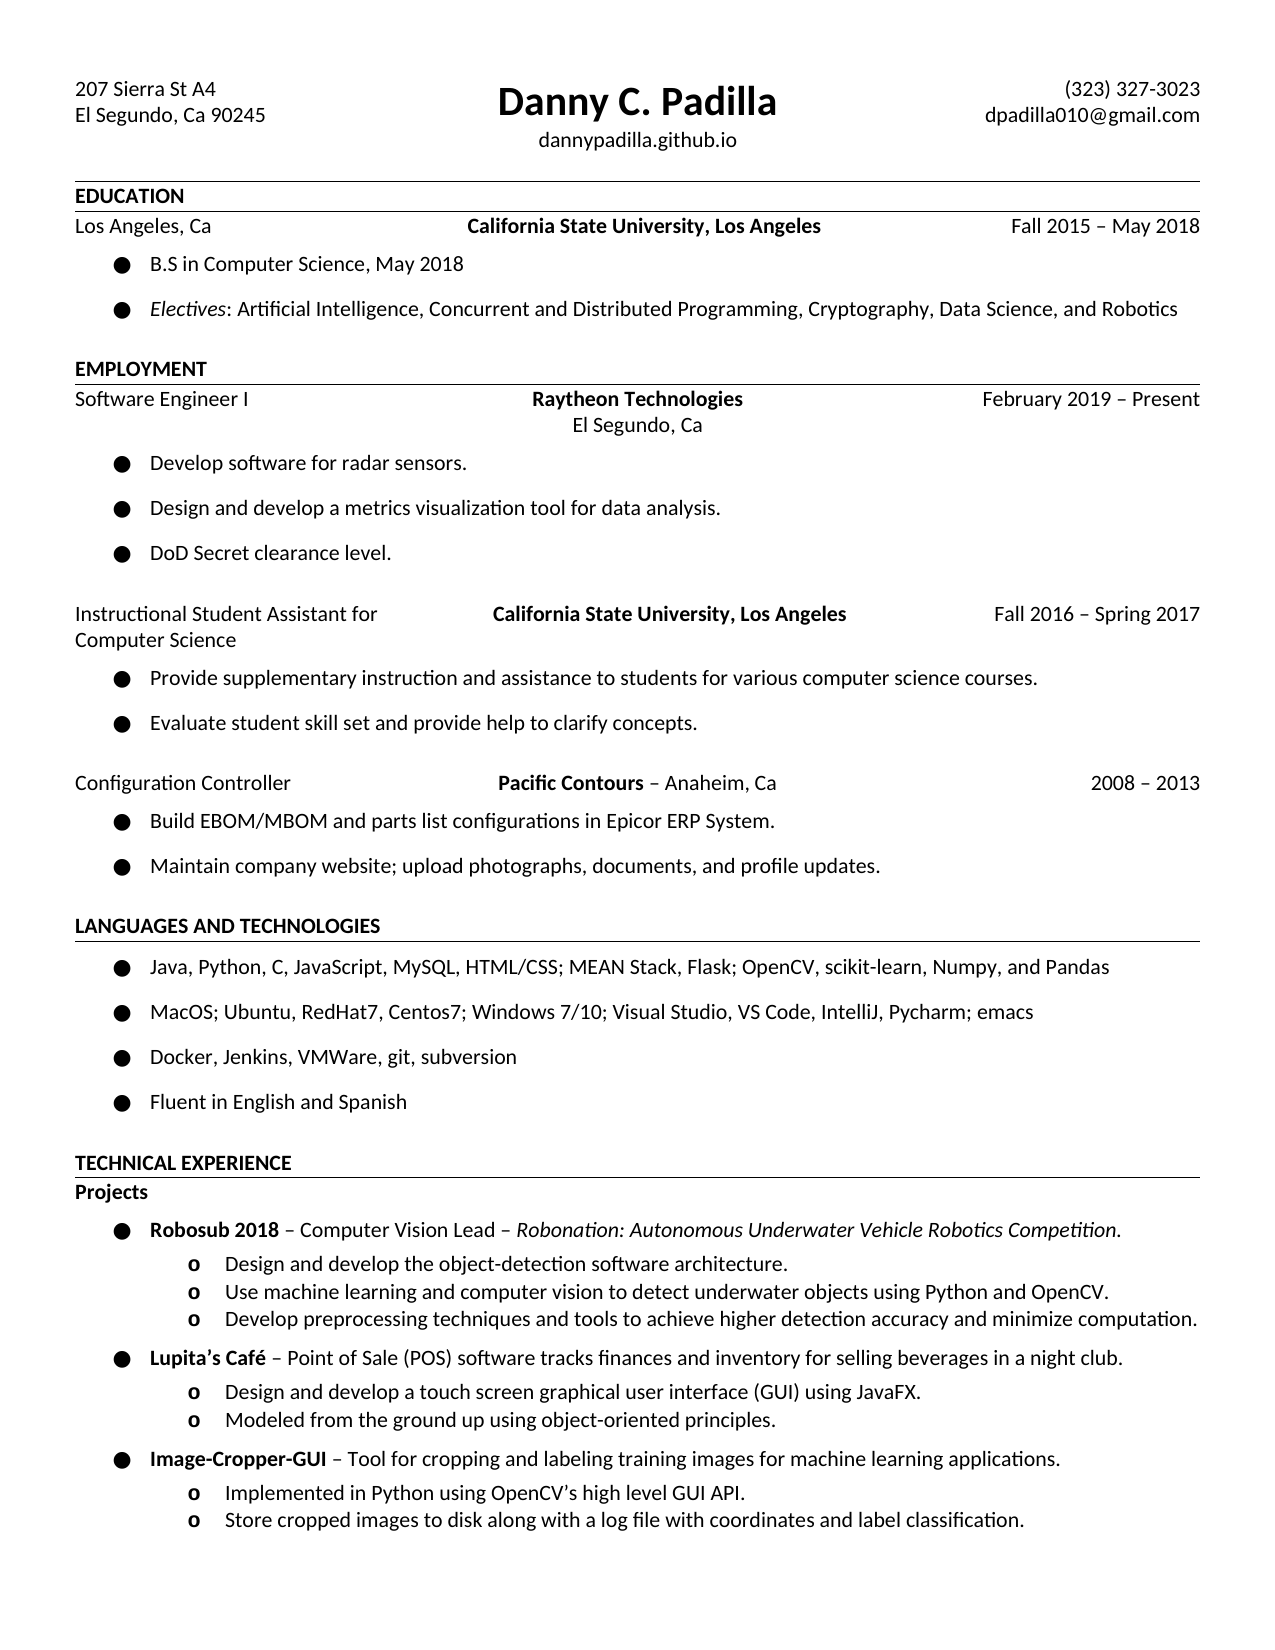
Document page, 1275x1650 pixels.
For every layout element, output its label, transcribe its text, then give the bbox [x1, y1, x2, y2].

text Instructional Student Assistant for Computer Science [75, 600, 400, 653]
text Software Engineer I [75, 385, 400, 412]
list Store cropped images to disk along with a log file with coordinates and label classification. [187, 1507, 1200, 1534]
text February 2019 – Present [875, 385, 1200, 412]
text TECHNICAL EXPERIENCE [75, 1149, 1200, 1177]
text dpadilla010@gmail.com [875, 102, 1200, 128]
list Use machine learning and computer vision to detect underwater objects using Python and OpenCV. [187, 1278, 1200, 1306]
text 2008 – 2013 [875, 769, 1200, 796]
text Danny C. Padilla [475, 75, 800, 126]
list Design and develop a touch screen graphical user interface (GUI) using JavaFX. [187, 1378, 1200, 1406]
list Design and develop the object-detection software architecture. [187, 1250, 1200, 1278]
list Lupita’s Café – Point of Sale (POS) software tracks finances and inventory for selling beverages in a night club. [112, 1333, 1200, 1378]
text EDUCATION [75, 182, 1200, 211]
list MacOS; Ubuntu, RedHat7, Centos7; Windows 7/10; Visual Studio, VS Code, IntelliJ, Pycharm; emacs [112, 987, 1200, 1032]
list Evaluate student skill set and provide help to clarify concepts. [112, 698, 1200, 743]
text Los Angeles, Ca [75, 212, 375, 239]
text 207 Sierra St A4 [75, 75, 400, 102]
list Maintain company website; upload photographs, documents, and profile updates. [112, 841, 1200, 886]
list Design and develop a metrics visualization tool for data analysis. [112, 483, 1200, 528]
text Projects [75, 1178, 1200, 1205]
text LANGUAGES AND TECHNOLOGIES [75, 913, 1200, 941]
list Develop preprocessing techniques and tools to achieve higher detection accuracy and minimize computation. [187, 1306, 1200, 1333]
list DoD Secret clearance level. [112, 528, 1200, 573]
list Docker, Jenkins, VMWare, git, subversion [112, 1032, 1200, 1077]
text El Segundo, Ca 90245 [75, 102, 400, 128]
list Electives: Artificial Intelligence, Concurrent and Distributed Programming, Cryptography, Data Science, and Robotics [112, 284, 1200, 328]
list Robosub 2018 – Computer Vision Lead – Robonation: Autonomous Underwater Vehicle Robotics Competition. [112, 1205, 1200, 1250]
list Implemented in Python using OpenCV’s high level GUI API. [187, 1479, 1200, 1507]
text Fall 2016 – Spring 2017 [880, 600, 1200, 626]
list Fluent in English and Spanish [112, 1077, 1200, 1122]
text Pacific Contours – Anaheim, Ca [475, 769, 800, 796]
text dannypadilla.github.io [475, 126, 800, 152]
text Raytheon Technologies El Segundo, Ca [475, 385, 800, 438]
text Configuration Controller [75, 769, 400, 796]
text California State University, Los Angeles [475, 600, 865, 626]
text EMPLOYMENT [75, 355, 1200, 384]
list Image-Cropper-GUI – Tool for cropping and labeling training images for machine learning applications. [112, 1434, 1200, 1479]
text (323) 327-3023 [875, 75, 1200, 102]
text Fall 2015 – May 2018 [914, 212, 1200, 239]
list Build EBOM/MBOM and parts list configurations in Epicor ERP System. [112, 796, 1200, 841]
list Develop software for radar sensors. [112, 438, 1200, 483]
list Modeled from the ground up using object-oriented principles. [187, 1406, 1200, 1434]
list B.S in Computer Science, May 2018 [112, 239, 1200, 284]
list Java, Python, C, JavaScript, MySQL, HTML/CSS; MEAN Stack, Flask; OpenCV, scikit-learn, Numpy, and Pandas [112, 942, 1200, 987]
text California State University, Los Angeles [450, 212, 839, 239]
list Provide supplementary instruction and assistance to students for various computer science courses. [112, 653, 1200, 698]
